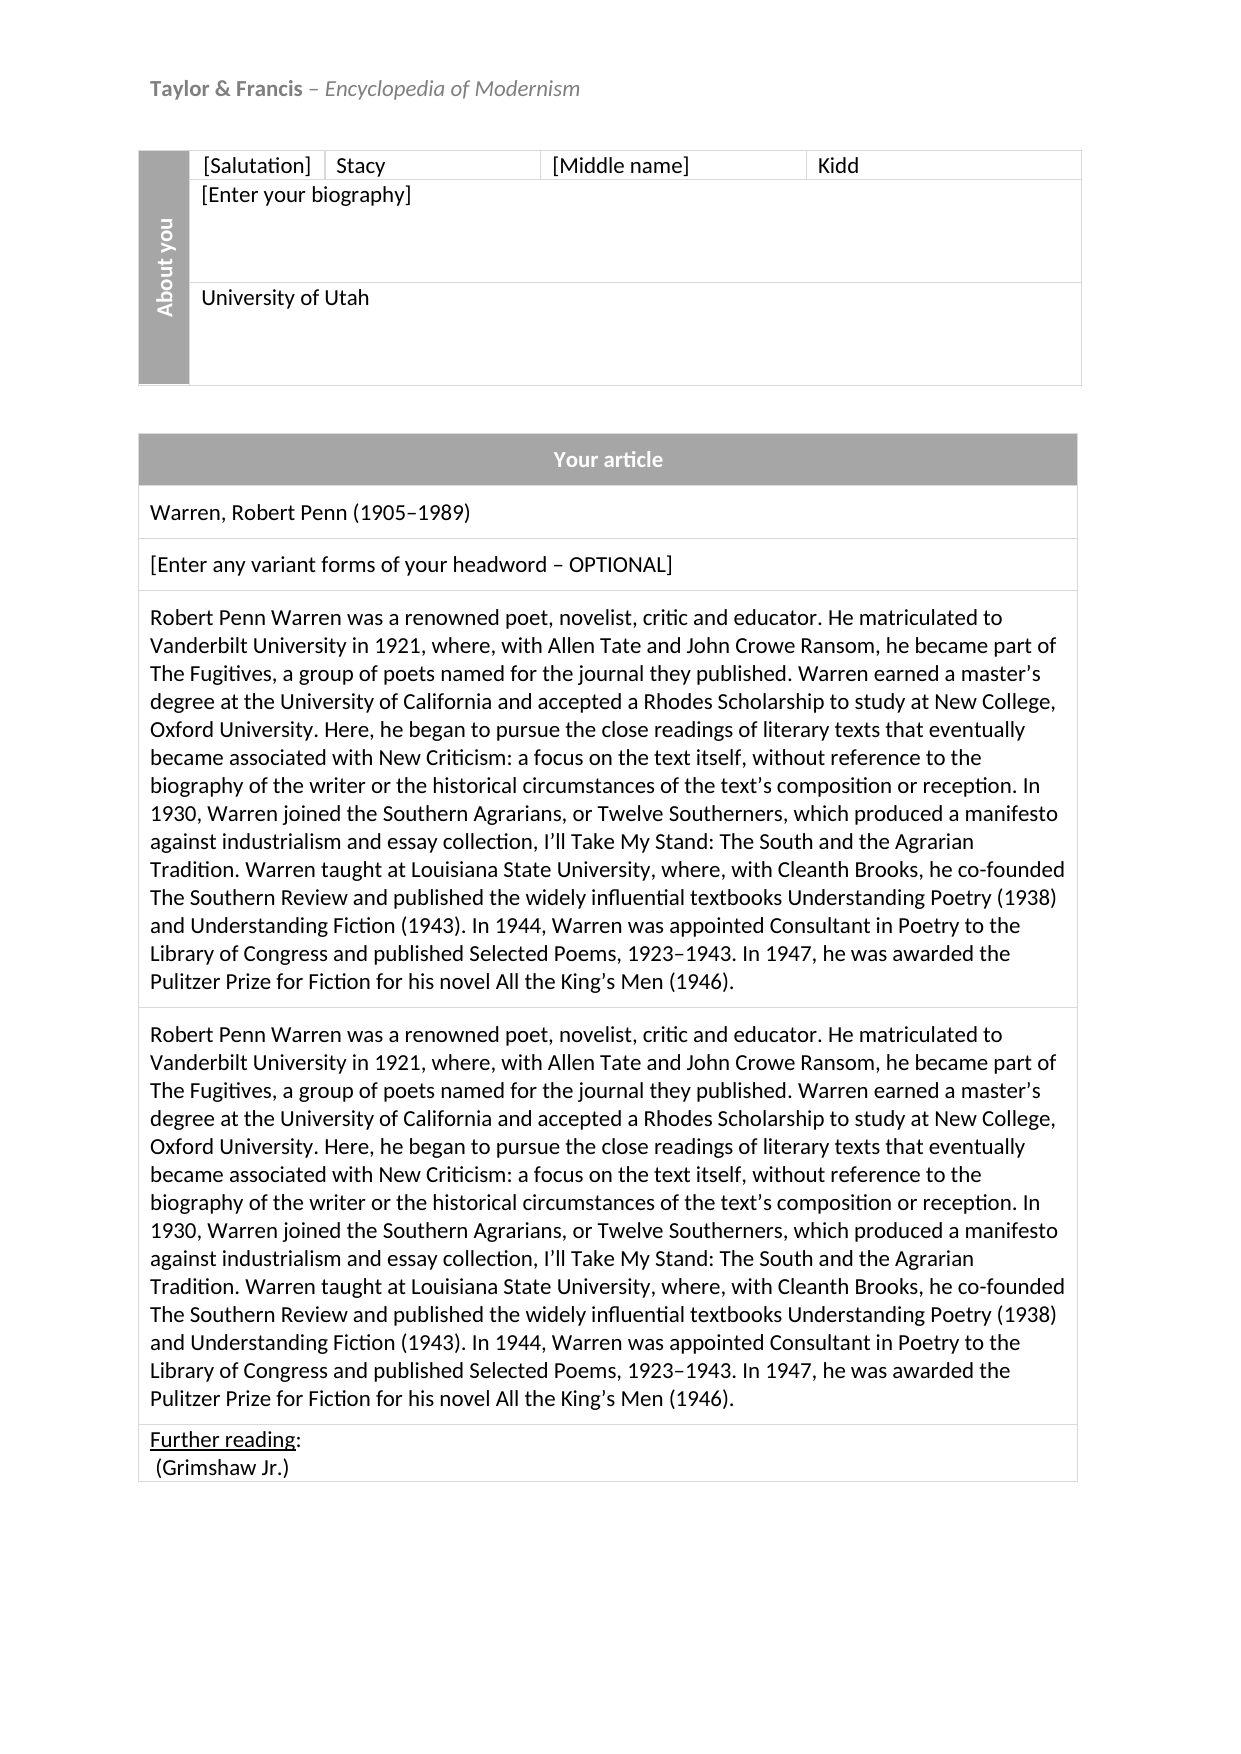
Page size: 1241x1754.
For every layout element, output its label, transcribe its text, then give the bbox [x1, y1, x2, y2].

table_header Your article [139, 434, 1077, 485]
table_cell Further reading: [139, 1425, 1077, 1481]
table_header About you [139, 151, 189, 384]
